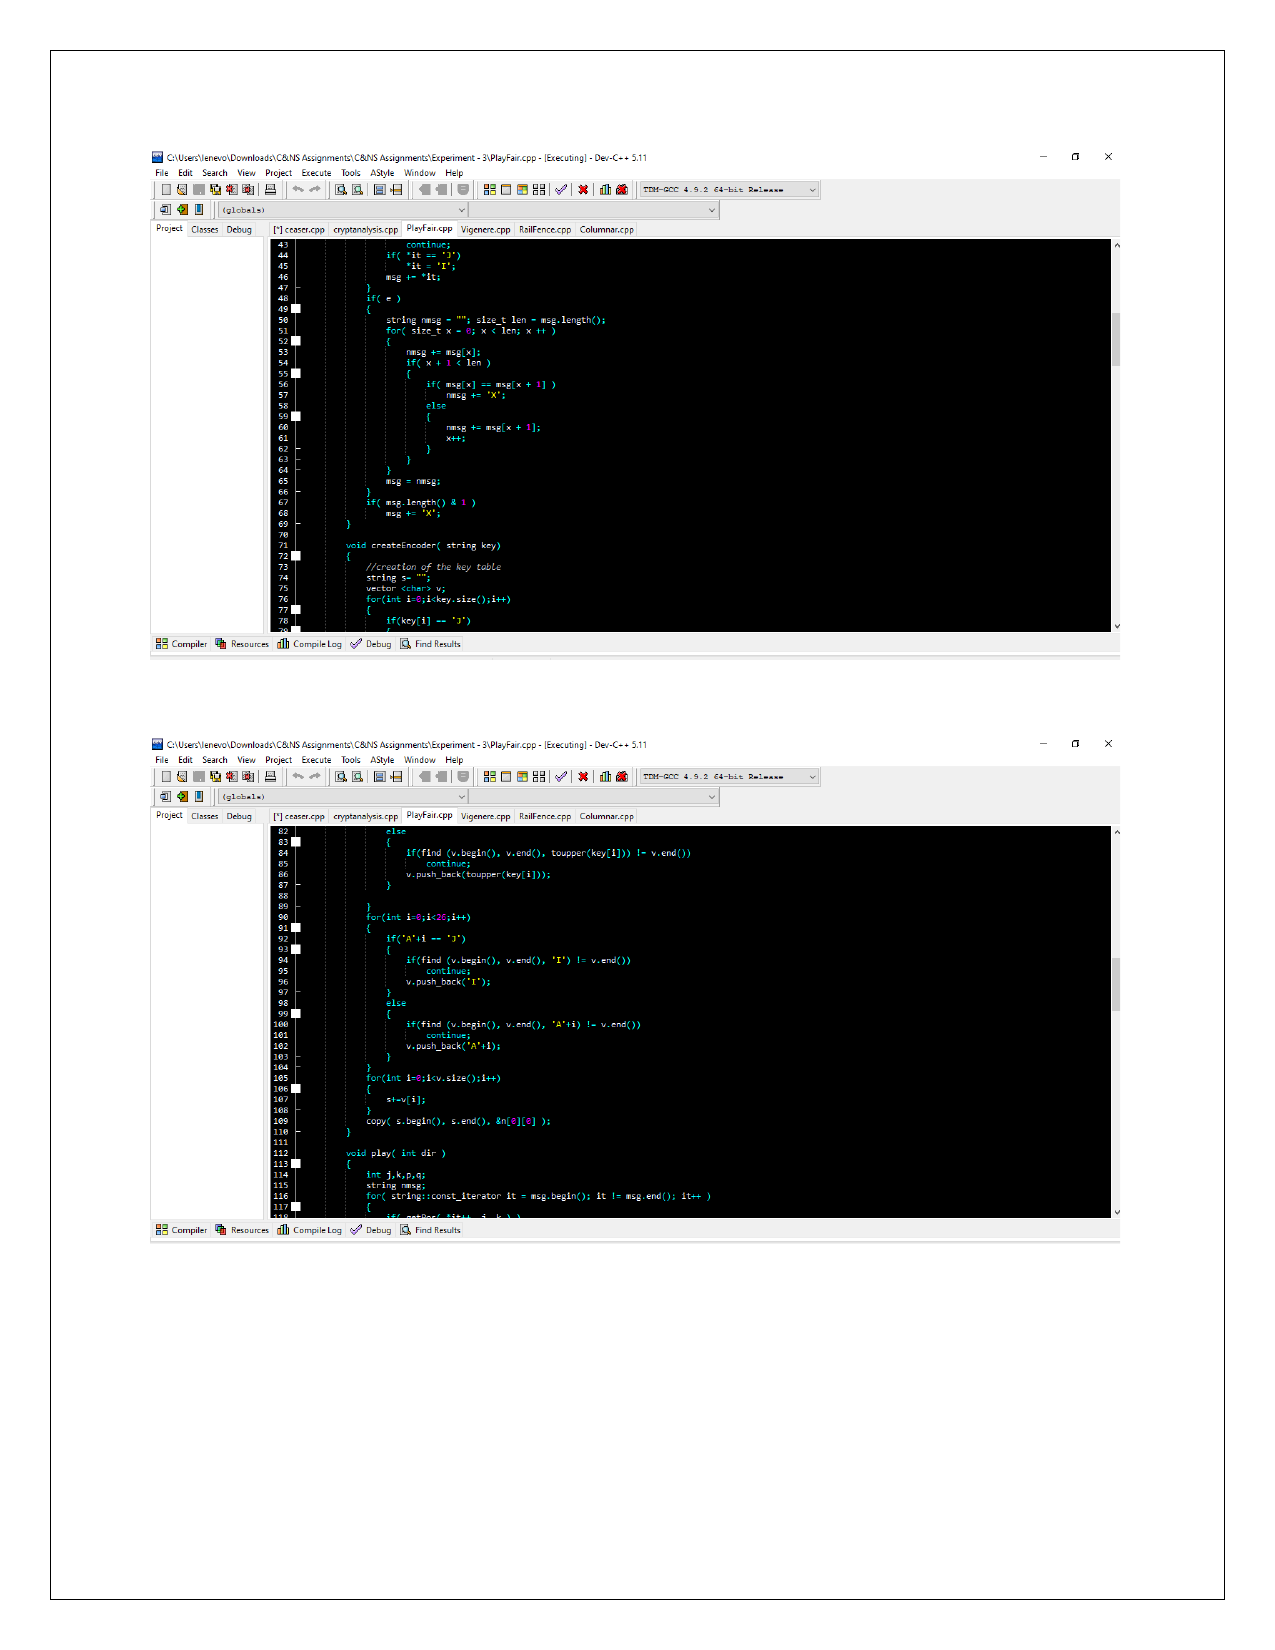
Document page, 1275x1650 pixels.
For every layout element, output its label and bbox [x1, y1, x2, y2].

picture [150, 736, 1121, 1244]
picture [150, 150, 1121, 660]
